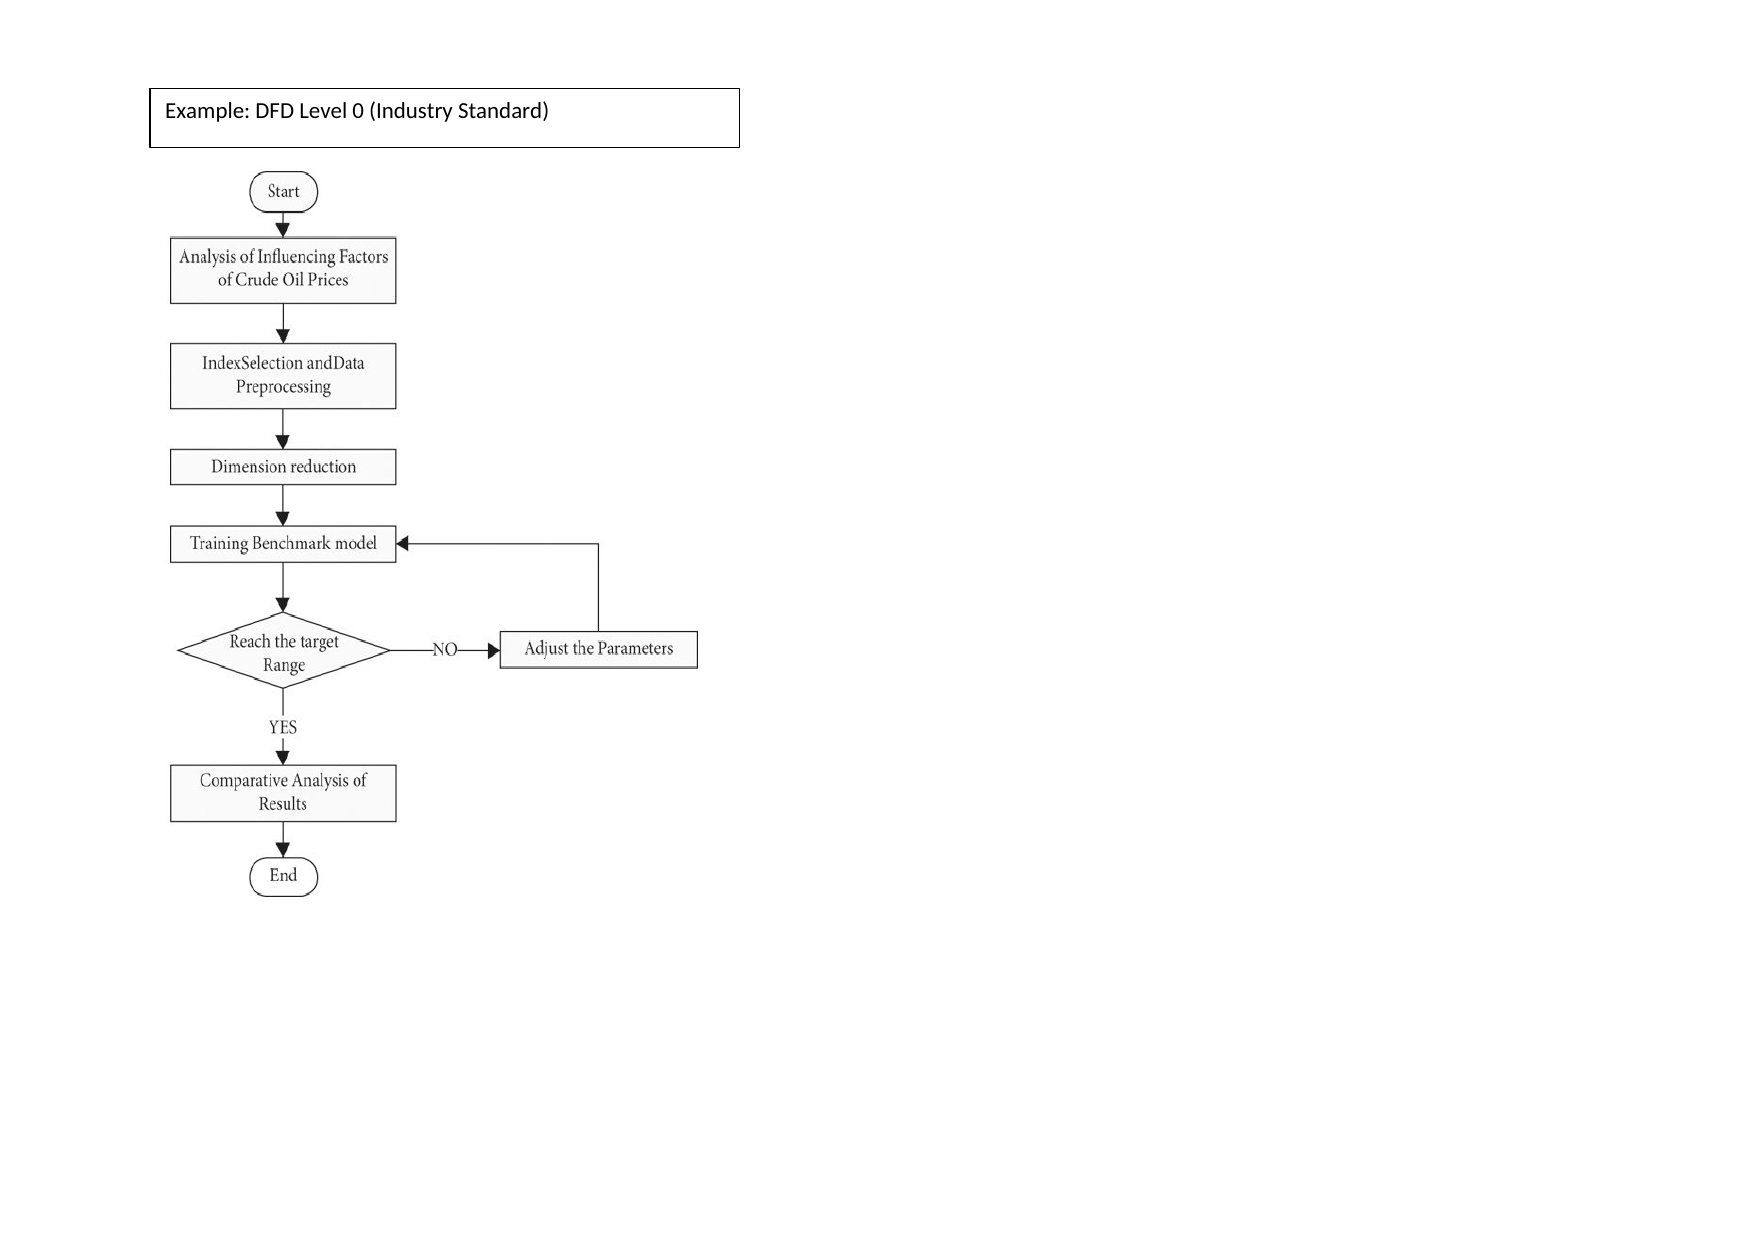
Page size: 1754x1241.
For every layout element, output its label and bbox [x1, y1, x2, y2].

picture [150, 150, 717, 920]
